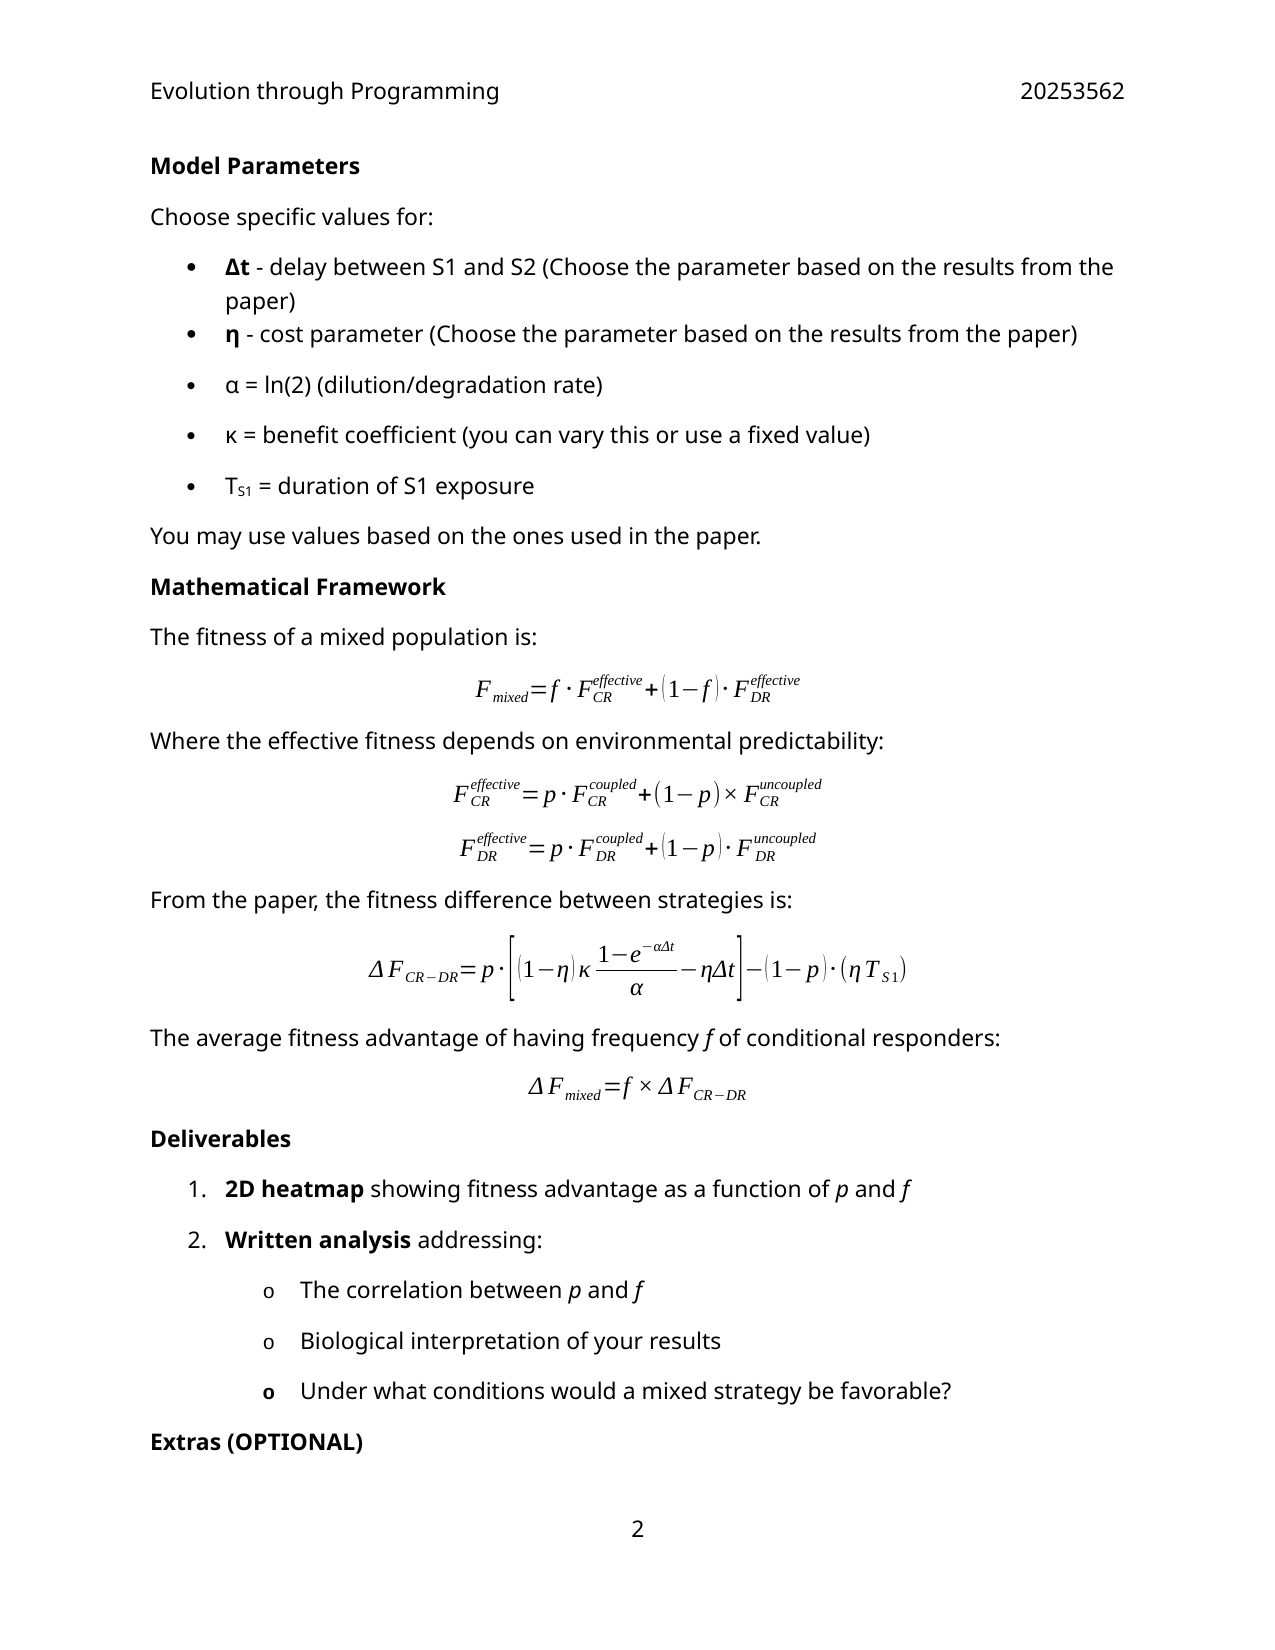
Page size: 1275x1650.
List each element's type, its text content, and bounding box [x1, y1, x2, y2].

text The average fitness advantage of having frequency f of conditional responders: [150, 1022, 1125, 1053]
list Δt - delay between S1 and S2 (Choose the parameter based on the results from the paper) [187, 251, 1125, 316]
text You may use values based on the ones used in the paper. [150, 520, 1125, 551]
list TS1 = duration of S1 exposure [187, 469, 1125, 501]
text Where the effective fitness depends on environmental predictability: [150, 725, 1125, 757]
text From the paper, the fitness difference between strategies is: [150, 884, 1125, 915]
text Model Parameters [150, 150, 1125, 181]
list Biological interpretation of your results [262, 1325, 1125, 1356]
text Choose specific values for: [150, 200, 1125, 232]
text Mathematical Framework [150, 570, 1125, 602]
list Under what conditions would a mixed strategy be favorable? [262, 1375, 1125, 1406]
text Extras (OPTIONAL) [150, 1426, 1125, 1457]
list η - cost parameter (Choose the parameter based on the results from the paper) [187, 318, 1125, 349]
list κ = benefit coefficient (you can vary this or use a fixed value) [187, 419, 1125, 450]
list Written analysis addressing: [187, 1224, 1125, 1255]
text The fitness of a mixed population is: [150, 621, 1125, 652]
list The correlation between p and f [262, 1274, 1125, 1306]
text Deliverables [150, 1123, 1125, 1154]
list α = ln(2) (dilution/degradation rate) [187, 369, 1125, 400]
list 2D heatmap showing fitness advantage as a function of p and f [187, 1173, 1125, 1205]
